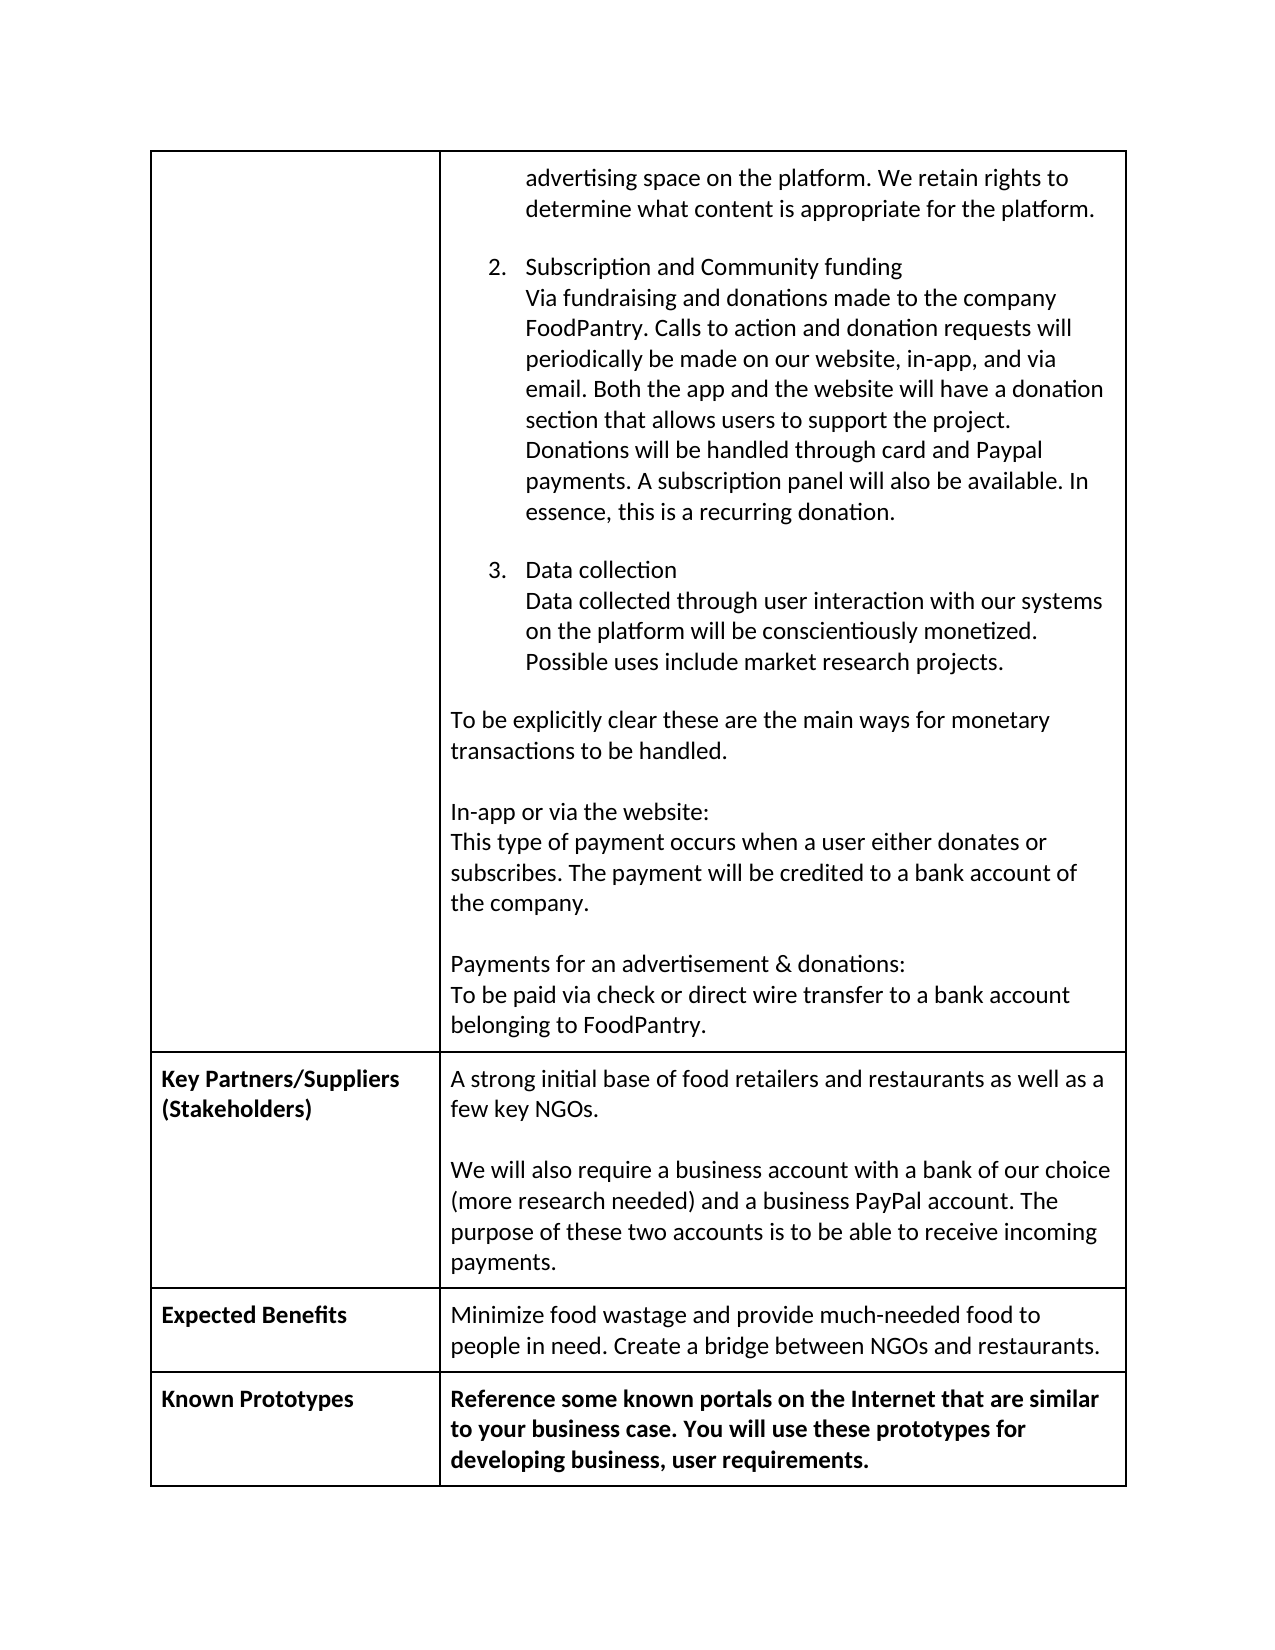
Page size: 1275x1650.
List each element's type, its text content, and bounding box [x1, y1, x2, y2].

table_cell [441, 1373, 1125, 1485]
table_cell Minimize food wastage and provide much-needed food to people in need. Create a bridge between NGOs and restaurants. [441, 1289, 1125, 1371]
table_cell Expected Benefits [152, 1289, 439, 1371]
table_cell A strong initial base of food retailers and restaurants as well as a few key NGOs. We will also require a business account with a bank of our choice (more research needed) and a business PayPal account. The purpose of these two accounts is to be able to receive incoming payments. [441, 1053, 1125, 1287]
table_cell Key Partners/Suppliers (Stakeholders) [152, 1053, 439, 1287]
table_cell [441, 152, 1125, 1051]
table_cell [152, 152, 439, 1051]
table_cell Known Prototypes [152, 1373, 439, 1485]
